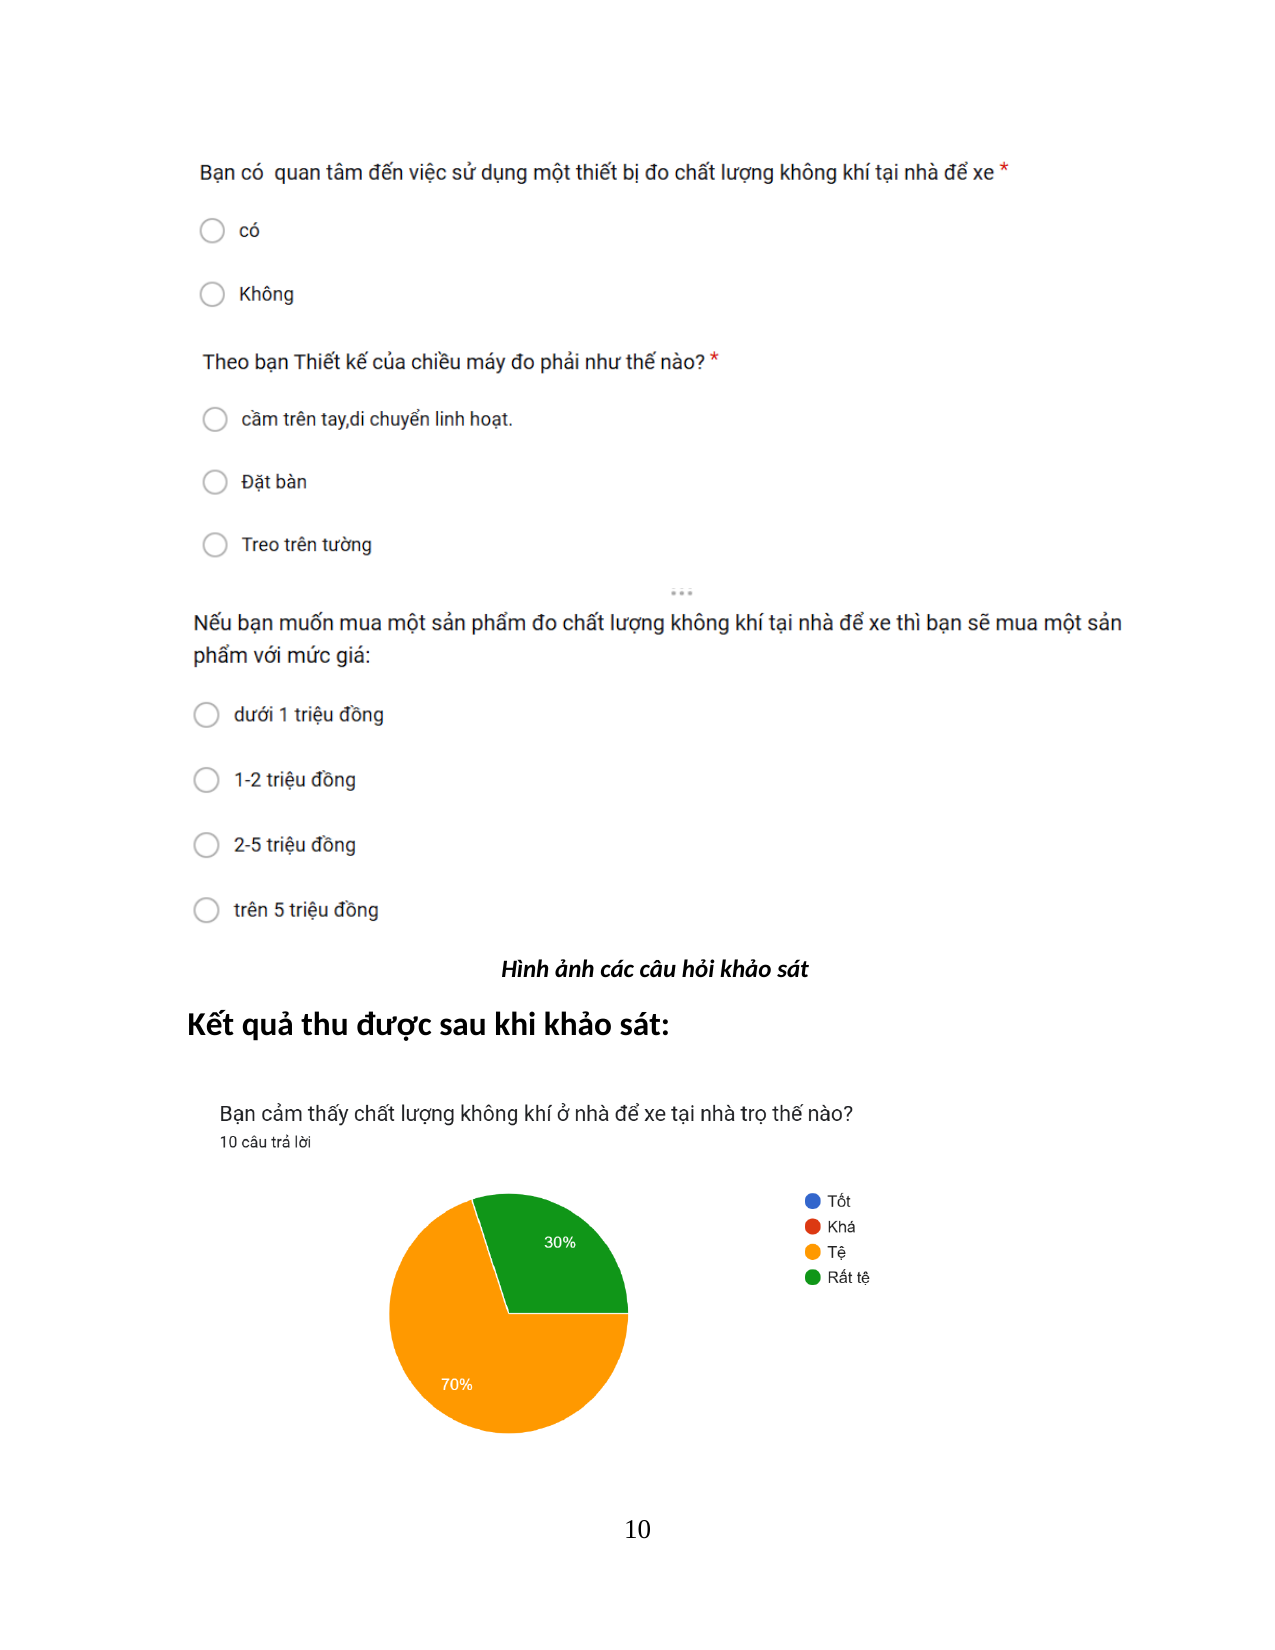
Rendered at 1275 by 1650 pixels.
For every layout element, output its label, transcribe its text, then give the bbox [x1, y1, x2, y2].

text Kết quả thu được sau khi khảo sát: [187, 1003, 1125, 1043]
text Hình ảnh các câu hỏi khảo sát [187, 953, 1125, 983]
picture [187, 342, 1163, 570]
picture [187, 588, 1163, 933]
picture [187, 150, 1163, 323]
picture [187, 1067, 1163, 1479]
